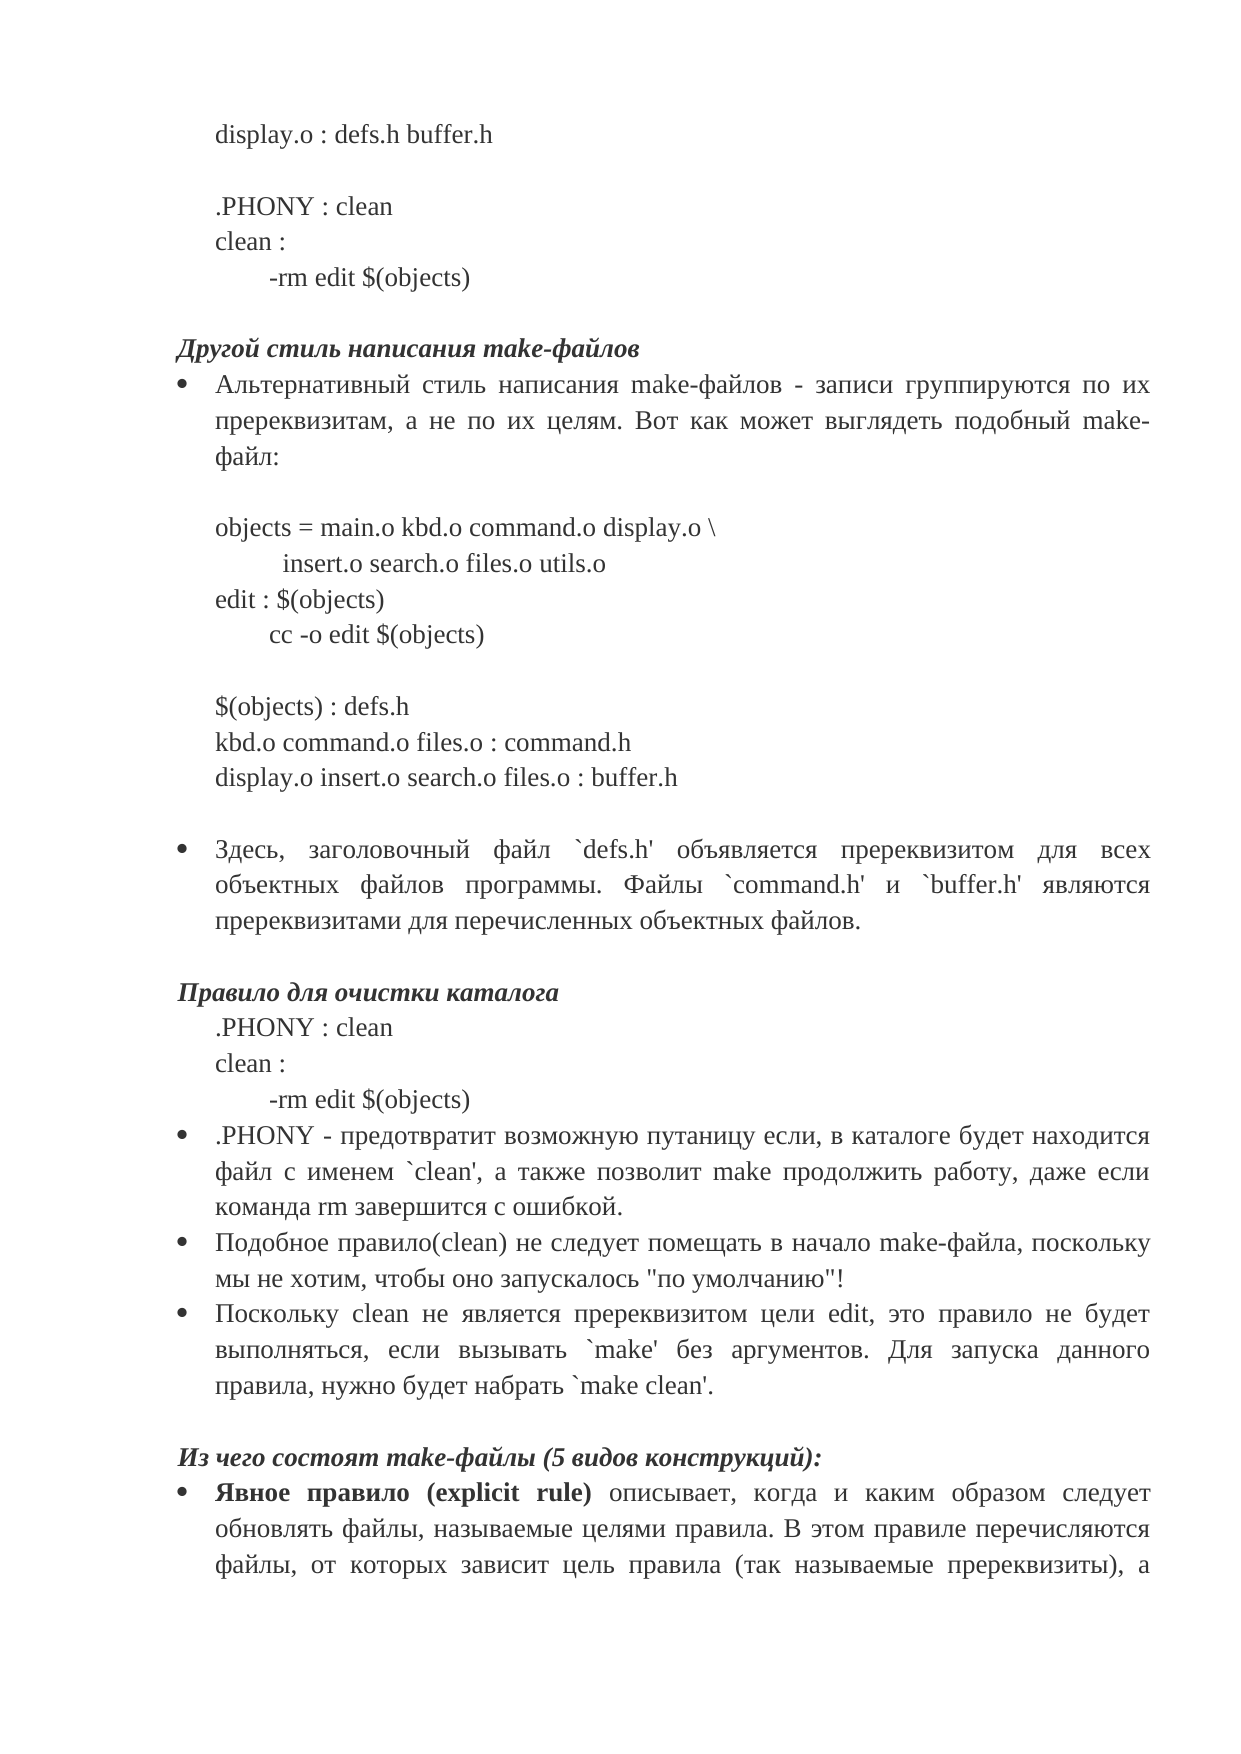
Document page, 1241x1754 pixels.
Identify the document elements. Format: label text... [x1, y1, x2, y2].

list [177, 1476, 1152, 1579]
list .PHONY - предотвратит возможную путаницу если, в каталоге будет находится файл с именем `clean', а также позволит make продолжить работу, даже если команда rm завершится с ошибкой. [177, 1119, 1152, 1221]
text Другой стиль написания make-файлов [177, 332, 1152, 364]
list objects = main.o kbd.o command.o display.o \ [215, 511, 1152, 542]
list display.o insert.o search.o files.o : buffer.h [215, 761, 1152, 792]
list Поскольку clean не является пререквизитом цели edit, это правило не будет выполняться, если вызывать `make' без аргументов. Для запуска данного правила, нужно будет набрать `make clean'. [177, 1298, 1152, 1400]
list Альтернативный стиль написания make-файлов - записи группируются по их пререквизитам, а не по их целям. Вот как может выглядеть подобный make-файл: [177, 368, 1152, 471]
text Правило для очистки каталога [177, 976, 1152, 1007]
list clean : [215, 225, 1152, 256]
list -rm edit $(objects) [215, 261, 1152, 292]
list edit : $(objects) [215, 583, 1152, 614]
list kbd.o command.o files.o : command.h [215, 726, 1152, 757]
list cc -o edit $(objects) [215, 618, 1152, 649]
list display.o : defs.h buffer.h [215, 118, 1152, 149]
list clean : [215, 1047, 1152, 1078]
list Здесь, заголовочный файл `defs.h' объявляется пререквизитом для всех объектных файлов программы. Файлы `command.h' и `buffer.h' являются пререквизитами для перечисленных объектных файлов. [177, 833, 1152, 936]
text Из чего состоят make-файлы (5 видов конструкций): [177, 1441, 1152, 1472]
list Подобное правило(clean) не следует помещать в начало make-файла, поскольку мы не хотим, чтобы оно запускалось "по умолчанию"! [177, 1226, 1152, 1293]
list .PHONY : clean [215, 1012, 1152, 1043]
list .PHONY : clean [215, 189, 1152, 221]
list -rm edit $(objects) [215, 1083, 1152, 1114]
list $(objects) : defs.h [215, 690, 1152, 721]
list insert.o search.o files.o utils.o [215, 547, 1152, 578]
